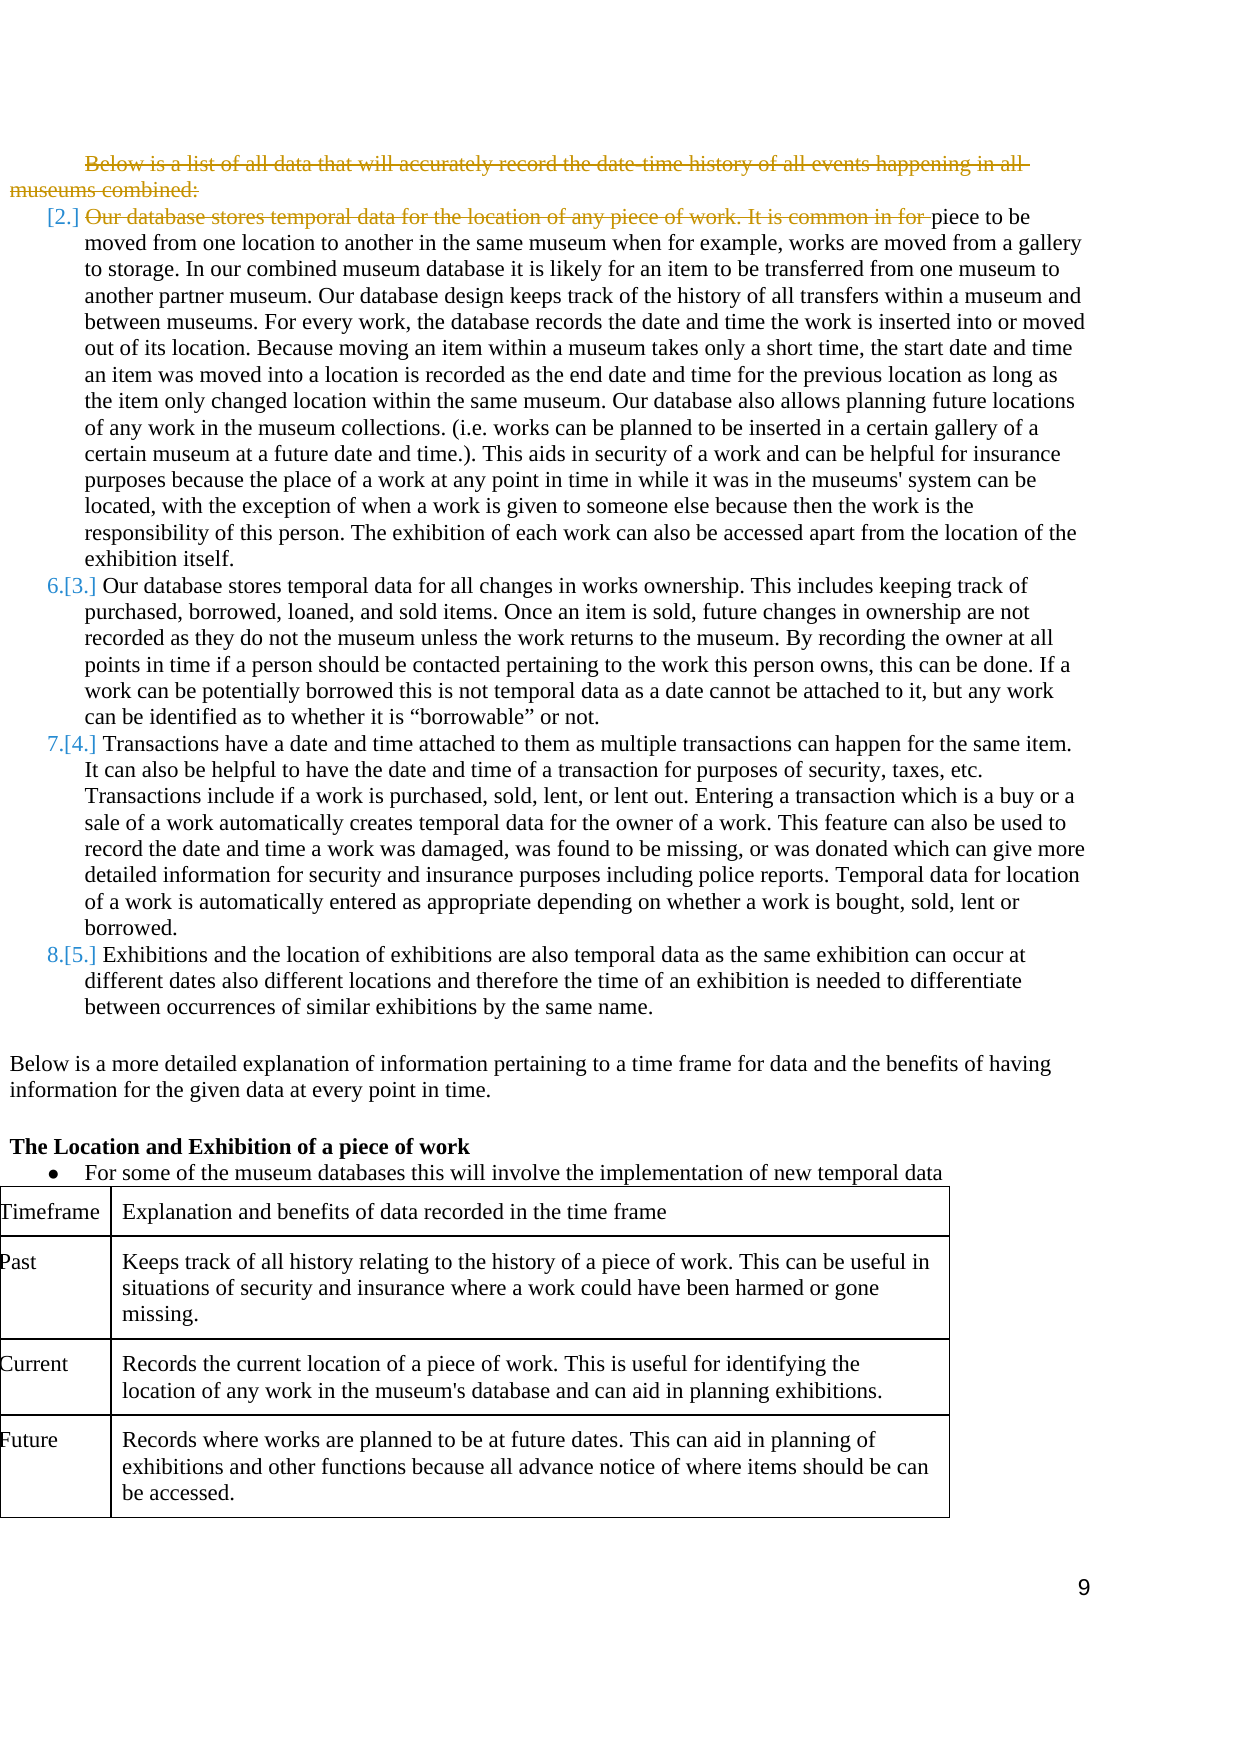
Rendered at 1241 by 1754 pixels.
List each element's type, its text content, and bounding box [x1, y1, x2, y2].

table_cell Future [1, 1416, 110, 1516]
text Below is a more detailed explanation of information pertaining to a time frame for data and the benefits of having information for the given data at every point in time. [9, 1050, 1090, 1103]
table_cell Past [1, 1237, 110, 1338]
table_cell Records where works are planned to be at future dates. This can aid in planning of exhibitions and other functions because all advance notice of where items should be can be accessed. [112, 1416, 949, 1516]
list For some of the museum databases this will involve the implementation of new temporal data [47, 1159, 1090, 1186]
list Transactions have a date and time attached to them as multiple transactions can happen for the same item. It can also be helpful to have the date and time of a transaction for purposes of security, taxes, etc. Transactions include if a work is purchased, sold, lent, or lent out. Entering a transaction which is a buy or a sale of a work automatically creates temporal data for the owner of a work. This feature can also be used to record the date and time a work was damaged, was found to be missing, or was donated which can give more detailed information for security and insurance purposes including police reports. Temporal data for location of a work is automatically entered as appropriate depending on whether a work is bought, sold, lent or borrowed. [47, 730, 1090, 941]
text The Location and Exhibition of a piece of work [9, 1133, 1090, 1159]
table_cell Current [1, 1340, 110, 1414]
list Our database stores temporal data for all changes in works ownership. This includes keeping track of purchased, borrowed, loaned, and sold items. Once an item is sold, future changes in ownership are not recorded as they do not the museum unless the work returns to the museum. By recording the owner at all points in time if a person should be contacted pertaining to the work this person owns, this can be done. If a work can be potentially borrowed this is not temporal data as a date cannot be attached to it, but any work can be identified as to whether it is “borrowable” or not. [47, 572, 1090, 730]
list piece to be moved from one location to another in the same museum when for example, works are moved from a gallery to storage. In our combined museum database it is likely for an item to be transferred from one museum to another partner museum. Our database design keeps track of the history of all transfers within a museum and between museums. For every work, the database records the date and time the work is inserted into or moved out of its location. Because moving an item within a museum takes only a short time, the start date and time an item was moved into a location is recorded as the end date and time for the previous location as long as the item only changed location within the same museum. Our database also allows planning future locations of any work in the museum collections. (i.e. works can be planned to be inserted in a certain gallery of a certain museum at a future date and time.). This aids in security of a work and can be helpful for insurance purposes because the place of a work at any point in time in while it was in the museums' system can be located, with the exception of when a work is given to someone else because then the work is the responsibility of this person. The exhibition of each work can also be accessed apart from the location of the exhibition itself. [47, 203, 1090, 572]
table_cell Keeps track of all history relating to the history of a piece of work. This can be useful in situations of security and insurance where a work could have been harmed or gone missing. [112, 1237, 949, 1338]
list Exhibitions and the location of exhibitions are also temporal data as the same exhibition can occur at different dates also different locations and therefore the time of an exhibition is needed to differentiate between occurrences of similar exhibitions by the same name. [47, 941, 1090, 1020]
table_header Explanation and benefits of data recorded in the time frame [112, 1187, 949, 1235]
table_header Timeframe [1, 1187, 110, 1235]
table_cell Records the current location of a piece of work. This is useful for identifying the location of any work in the museum's database and can aid in planning exhibitions. [112, 1340, 949, 1414]
